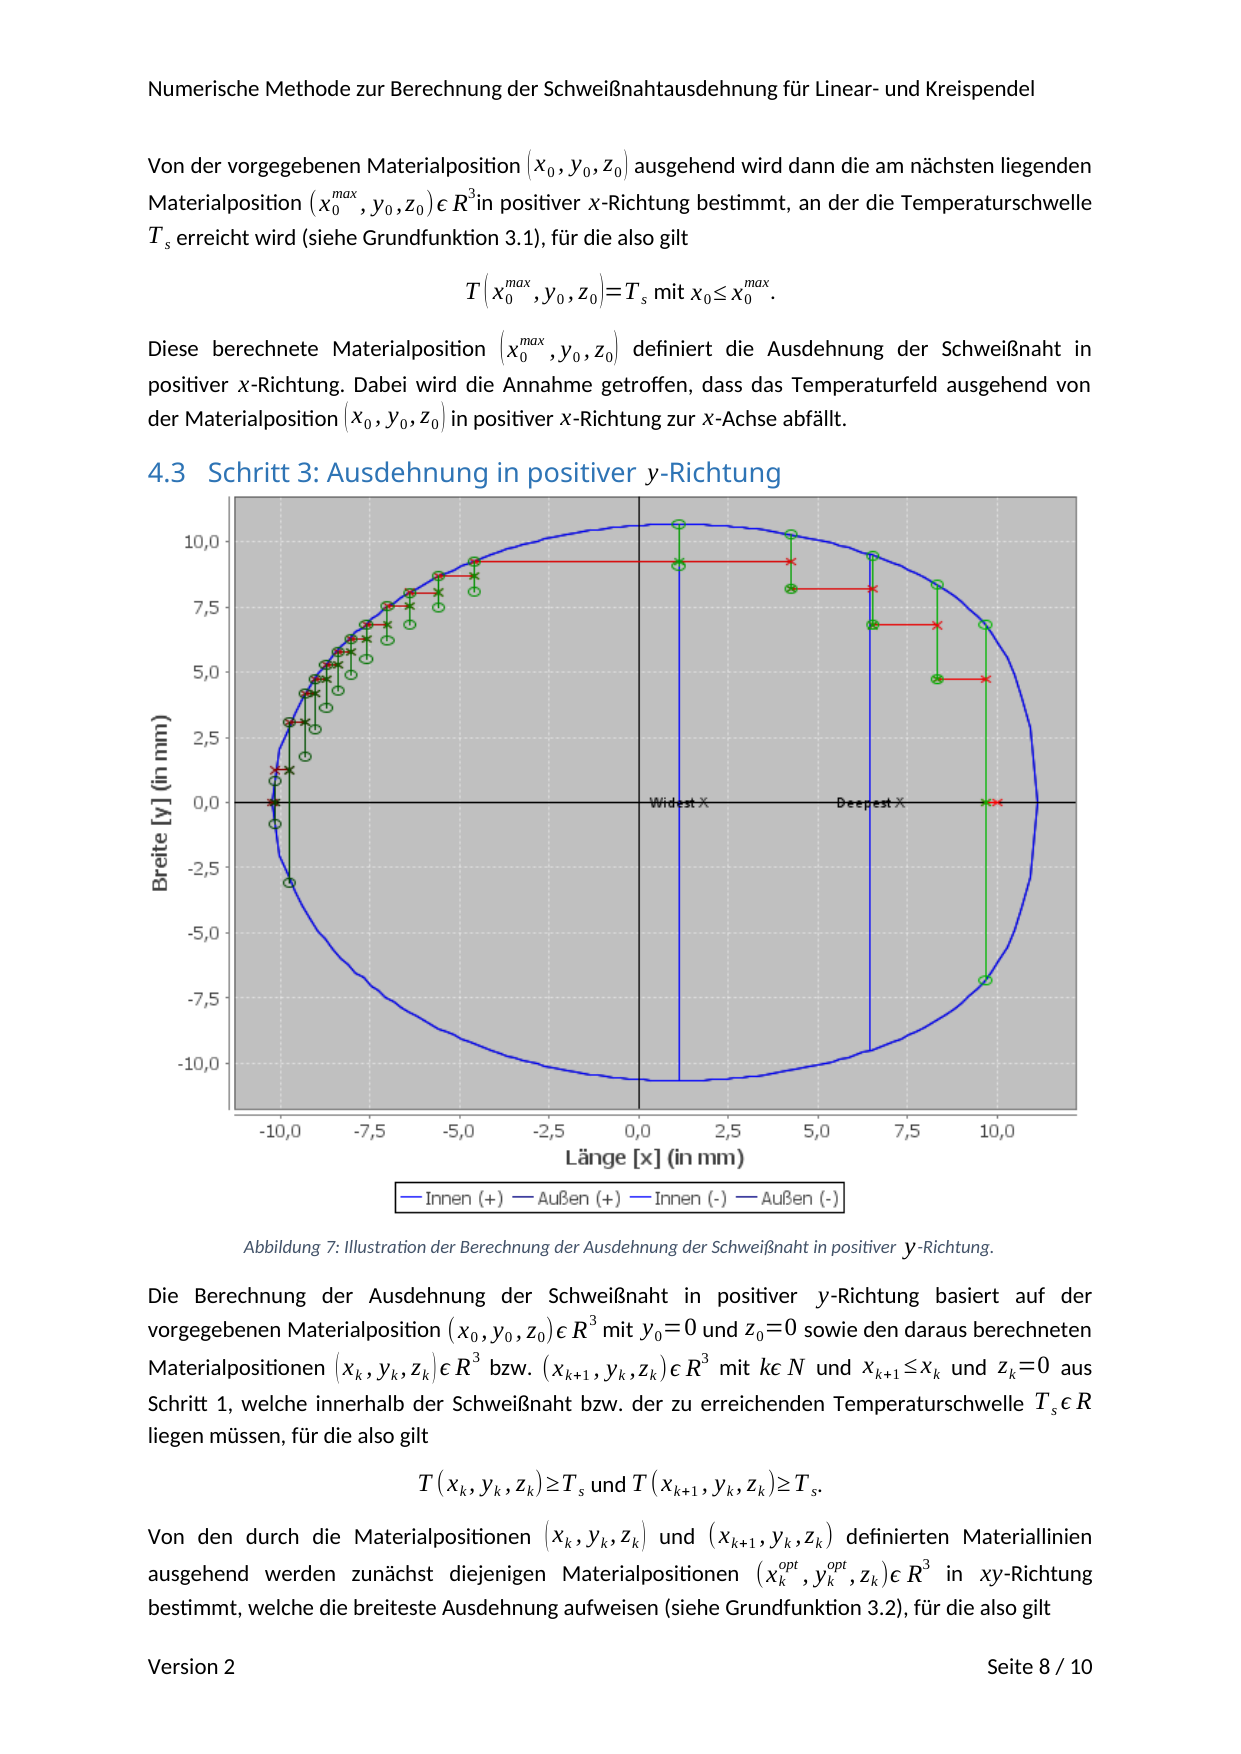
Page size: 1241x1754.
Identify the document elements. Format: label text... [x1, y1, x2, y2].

text und . [148, 1468, 1093, 1500]
text Die Berechnung der Ausdehnung der Schweißnaht in positiver -Richtung basiert auf der vorgegebenen Materialposition mit und sowie den daraus berechneten Materialpositionen bzw. mit und und aus Schritt 1, welche innerhalb der Schweißnaht bzw. der zu erreichenden Temperaturschwelle liegen müssen, für die also gilt [148, 1281, 1093, 1449]
text Von den durch die Materialpositionen und definierten Materiallinien ausgehend werden zunächst diejenigen Materialpositionen in -Richtung bestimmt, welche die breiteste Ausdehnung aufweisen (siehe Grundfunktion 3.2), für die also gilt [148, 1519, 1093, 1621]
text Von der vorgegebenen Materialposition ausgehend wird dann die am nächsten liegenden Materialposition in positiver -Richtung bestimmt, an der die Temperaturschwelle erreicht wird (siehe Grundfunktion 3.1), für die also gilt [148, 148, 1093, 253]
subtitle Schritt 3: Ausdehnung in positiver -Richtung [148, 454, 1093, 491]
text mit . [148, 272, 1093, 310]
text Diese berechnete Materialposition definiert die Ausdehnung der Schweißnaht in positiver -Richtung. Dabei wird die Annahme getroffen, dass das Temperaturfeld ausgehend von der Materialposition in positiver -Richtung zur -Achse abfällt. [148, 329, 1093, 435]
picture [147, 493, 1093, 1215]
